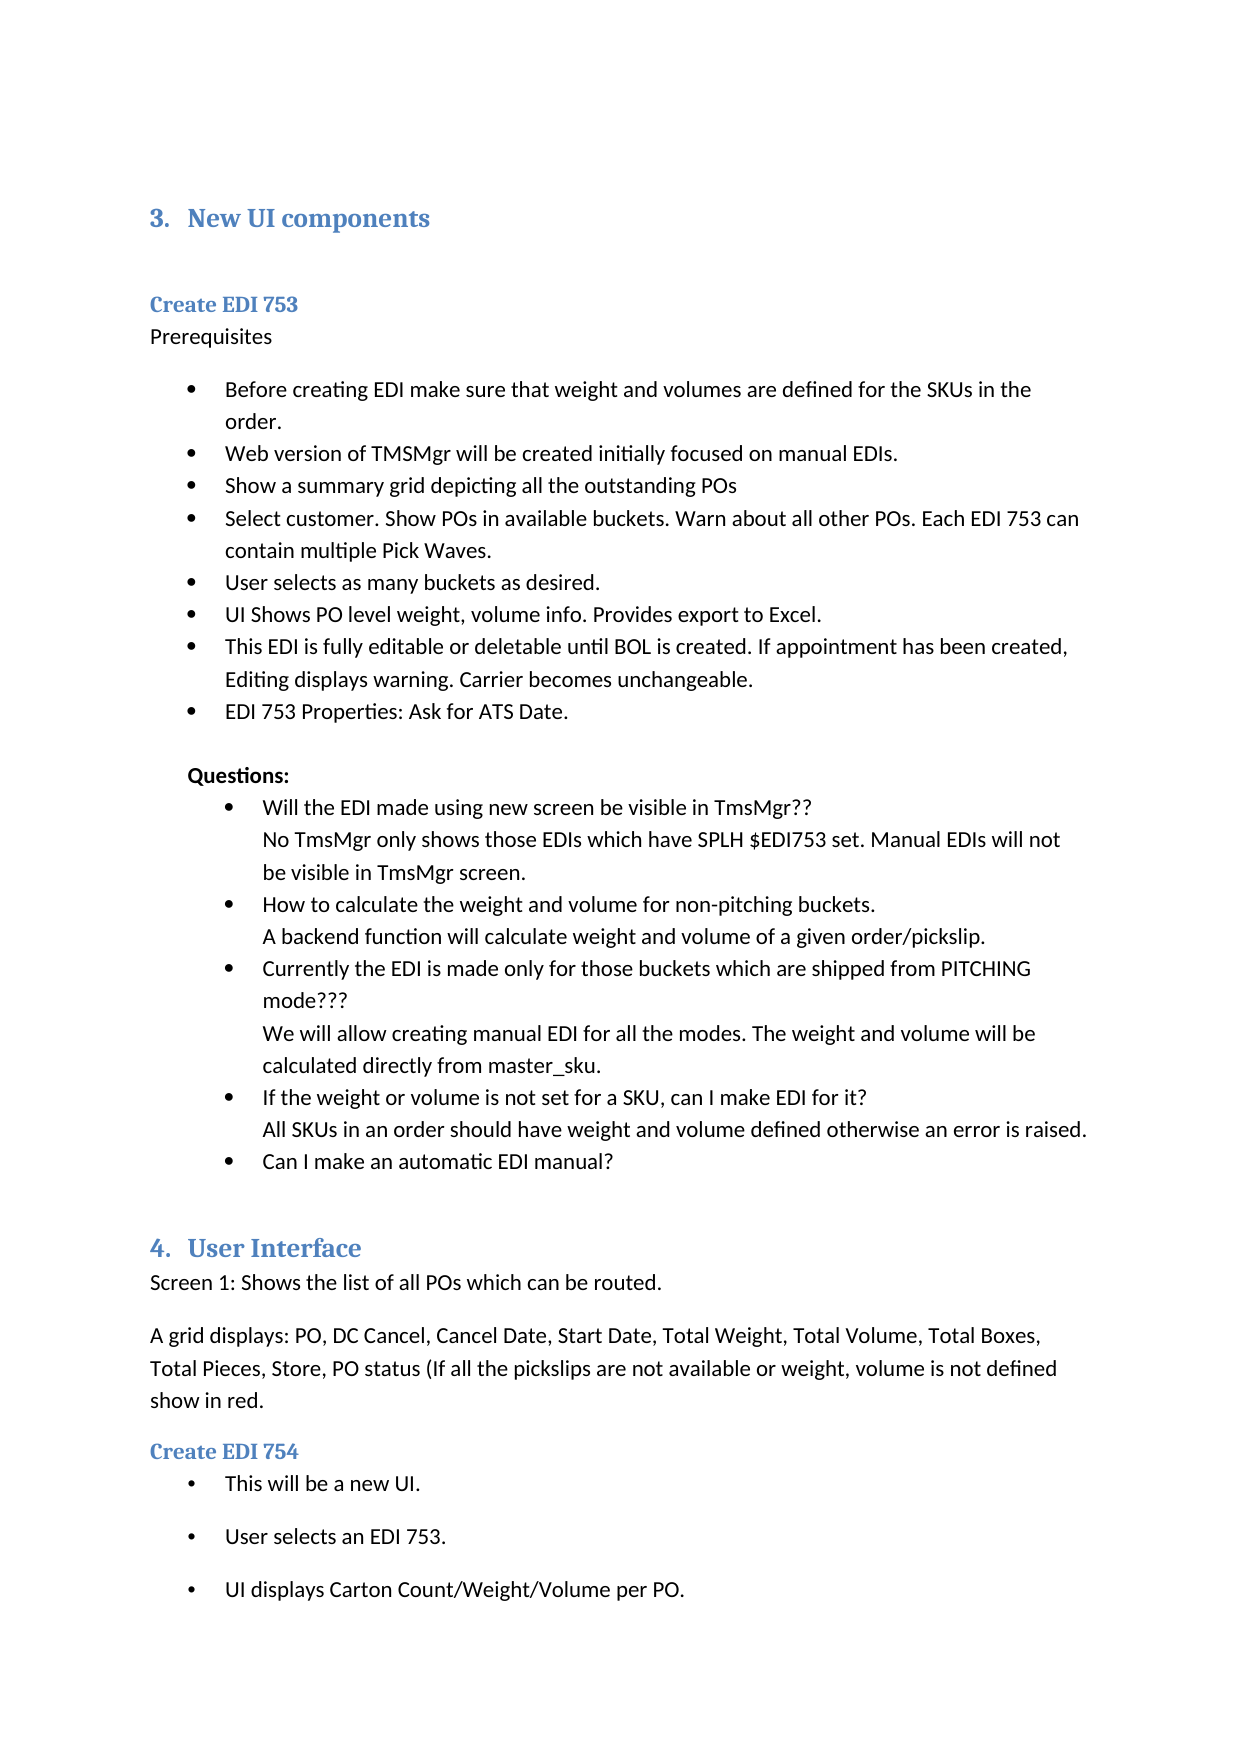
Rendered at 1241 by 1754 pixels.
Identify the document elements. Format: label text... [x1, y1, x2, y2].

list How to calculate the weight and volume for non-pitching buckets. [225, 890, 1090, 918]
list Select customer. Show POs in available buckets. Warn about all other POs. Each EDI 753 can contain multiple Pick Waves. [187, 504, 1090, 564]
list All SKUs in an order should have weight and volume defined otherwise an error is raised. [262, 1115, 1090, 1143]
subtitle User Interface [150, 1233, 1090, 1264]
list Web version of TMSMgr will be created initially focused on manual EDIs. [187, 439, 1090, 467]
list No TmsMgr only shows those EDIs which have SPLH $EDI753 set. Manual EDIs will not be visible in TmsMgr screen. [262, 826, 1090, 886]
list User selects as many buckets as desired. [187, 568, 1090, 596]
text Prerequisites [150, 322, 1090, 350]
subtitle Create EDI 753 [150, 292, 1090, 318]
list EDI 753 Properties: Ask for ATS Date. [187, 697, 1090, 725]
list A backend function will calculate weight and volume of a given order/pickslip. [262, 922, 1090, 950]
list User selects an EDI 753. [187, 1522, 1090, 1550]
list If the weight or volume is not set for a SKU, can I make EDI for it? [225, 1083, 1090, 1111]
text A grid displays: PO, DC Cancel, Cancel Date, Start Date, Total Weight, Total Volume, Total Boxes, Total Pieces, Store, PO status (If all the pickslips are not available or weight, volume is not defined show in red. [150, 1321, 1090, 1414]
subtitle Create EDI 754 [150, 1439, 1090, 1465]
text Screen 1: Shows the list of all POs which can be routed. [150, 1268, 1090, 1296]
list We will allow creating manual EDI for all the modes. The weight and volume will be calculated directly from master_sku. [262, 1019, 1090, 1079]
list Questions: [187, 761, 1090, 789]
list UI Shows PO level weight, volume info. Provides export to Excel. [187, 600, 1090, 628]
list Will the EDI made using new screen be visible in TmsMgr?? [225, 793, 1090, 821]
list Before creating EDI make sure that weight and volumes are defined for the SKUs in the order. [187, 375, 1090, 435]
list Currently the EDI is made only for those buckets which are shipped from PITCHING mode??? [225, 954, 1090, 1014]
list UI displays Carton Count/Weight/Volume per PO. [187, 1575, 1090, 1603]
subtitle New UI components [150, 203, 1090, 234]
list Can I make an automatic EDI manual? [225, 1147, 1090, 1176]
list This will be a new UI. [187, 1469, 1090, 1497]
list Show a summary grid depicting all the outstanding POs [187, 472, 1090, 499]
list This EDI is fully editable or deletable until BOL is created. If appointment has been created, Editing displays warning. Carrier becomes unchangeable. [187, 632, 1090, 693]
